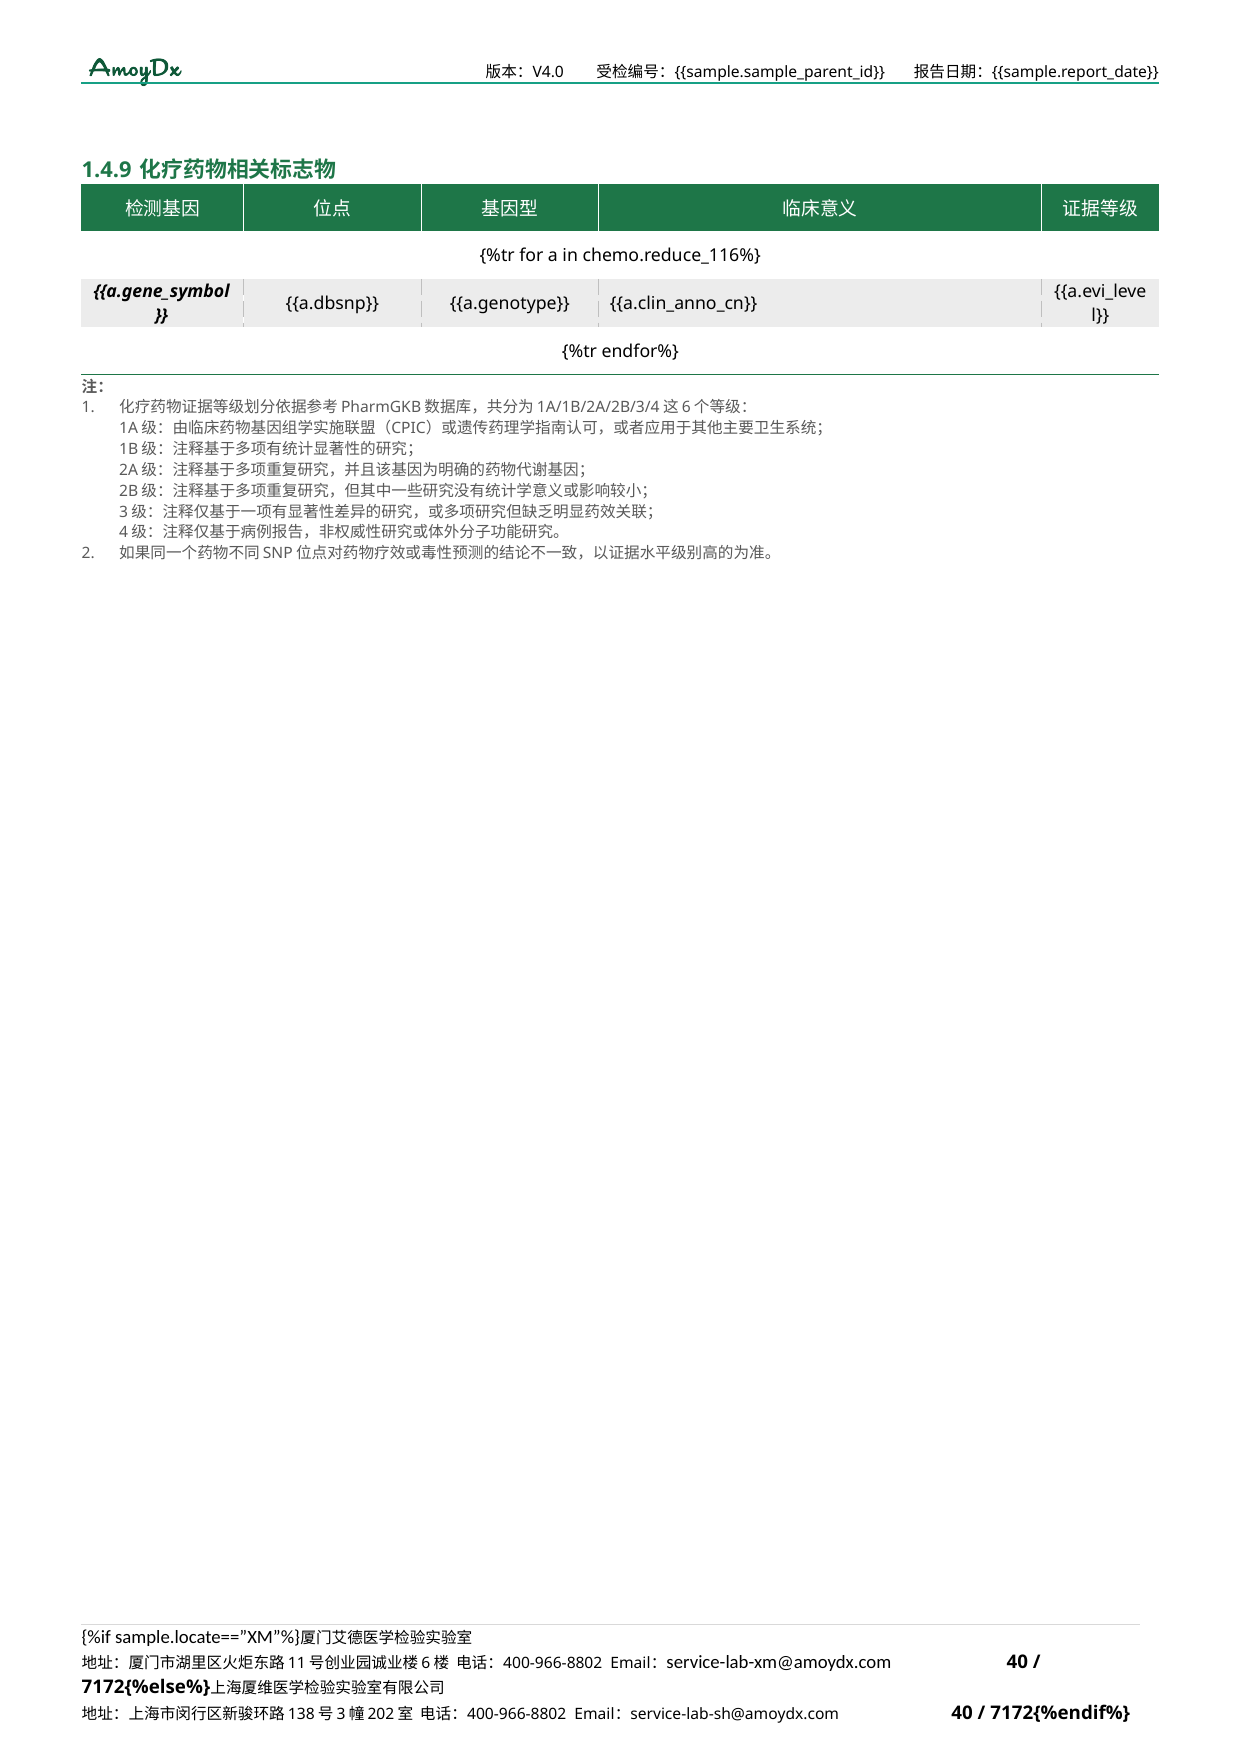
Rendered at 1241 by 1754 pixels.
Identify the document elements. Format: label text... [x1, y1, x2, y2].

table_cell {%tr endfor%} [81, 327, 1159, 374]
table_cell {{a.gene_symbol}} [81, 279, 243, 327]
list 如果同一个药物不同SNP位点对药物疗效或毒性预测的结论不一致，以证据水平级别高的为准。 [81, 542, 1159, 563]
list 2A级：注释基于多项重复研究，并且该基因为明确的药物代谢基因； [119, 459, 1159, 479]
picture [57, 36, 208, 101]
list 1B级：注释基于多项有统计显著性的研究； [119, 438, 1159, 459]
table_cell {{a.evi_level}} [1042, 279, 1159, 327]
table_header 位点 [244, 184, 421, 231]
table_header 检测基因 [81, 184, 243, 231]
text 注： [81, 375, 1159, 396]
subtitle 化疗药物相关标志物 [81, 152, 1159, 184]
list 1A级：由临床药物基因组学实施联盟（CPIC）或遗传药理学指南认可，或者应用于其他主要卫生系统； [119, 417, 1159, 438]
table_header 证据等级 [1042, 184, 1159, 231]
list 3级：注释仅基于一项有显著性差异的研究，或多项研究但缺乏明显药效关联； [119, 500, 1159, 521]
table_cell {{a.genotype}} [421, 279, 598, 327]
table_header 基因型 [422, 184, 598, 231]
table_header 临床意义 [599, 184, 1041, 231]
table_cell {%tr for a in chemo.reduce_116%} [81, 231, 1159, 279]
table_cell {{a.clin_anno_cn}} [598, 279, 1042, 327]
list 2B级：注释基于多项重复研究，但其中一些研究没有统计学意义或影响较小； [119, 479, 1159, 500]
list 化疗药物证据等级划分依据参考PharmGKB数据库，共分为1A/1B/2A/2B/3/4这6个等级： [81, 396, 1159, 417]
table_cell {{a.dbsnp}} [244, 279, 421, 327]
list 4级：注释仅基于病例报告，非权威性研究或体外分子功能研究。 [119, 521, 1159, 542]
